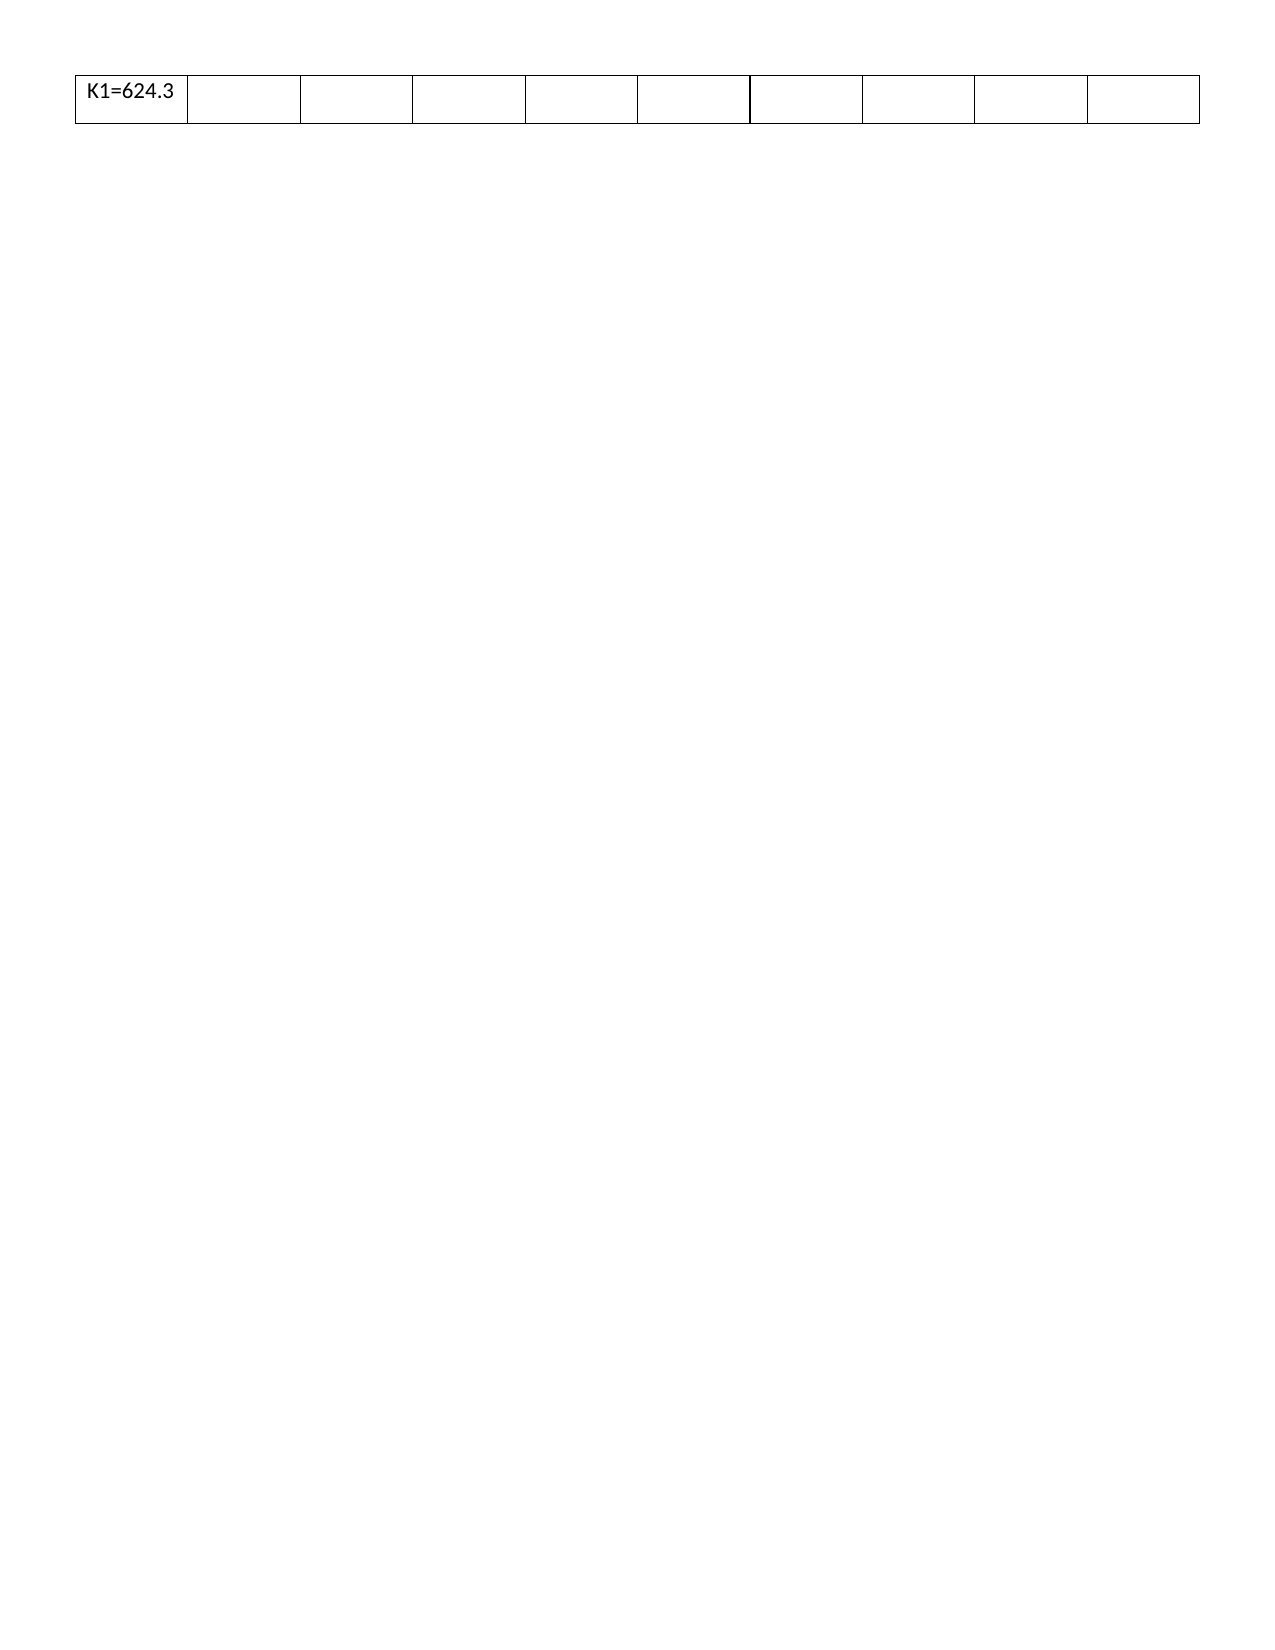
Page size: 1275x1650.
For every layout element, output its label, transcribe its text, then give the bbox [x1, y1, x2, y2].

table_cell [413, 76, 525, 123]
table_cell [1088, 76, 1199, 123]
table_cell [526, 76, 637, 123]
table_cell [975, 76, 1087, 123]
table_cell [863, 76, 974, 123]
table_cell [188, 76, 300, 123]
table_cell [301, 76, 412, 123]
table_cell [751, 76, 862, 123]
table_cell [638, 76, 749, 123]
table_cell Kf=81.25 K1=624.3 [76, 76, 187, 123]
